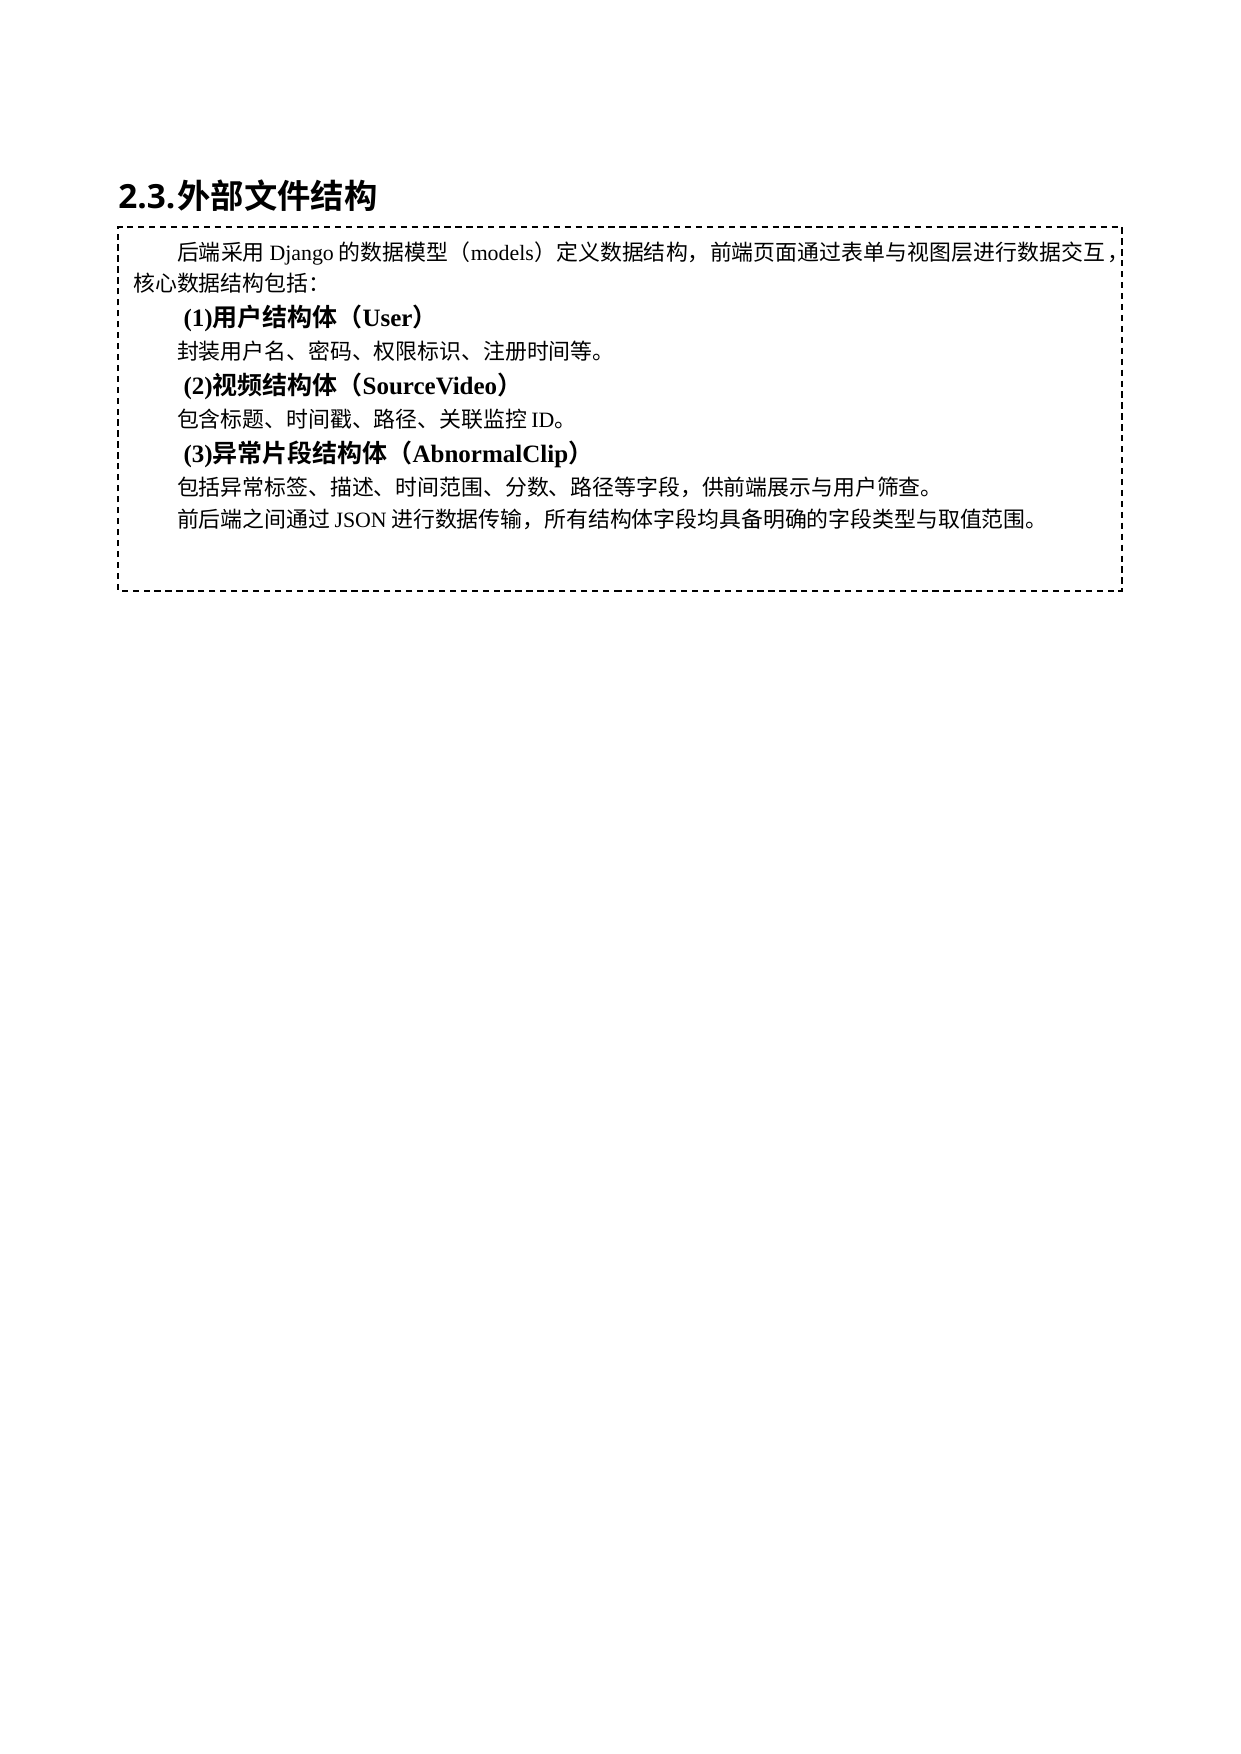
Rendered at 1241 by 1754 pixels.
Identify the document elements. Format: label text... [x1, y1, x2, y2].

subtitle 外部文件结构 [118, 162, 1122, 226]
